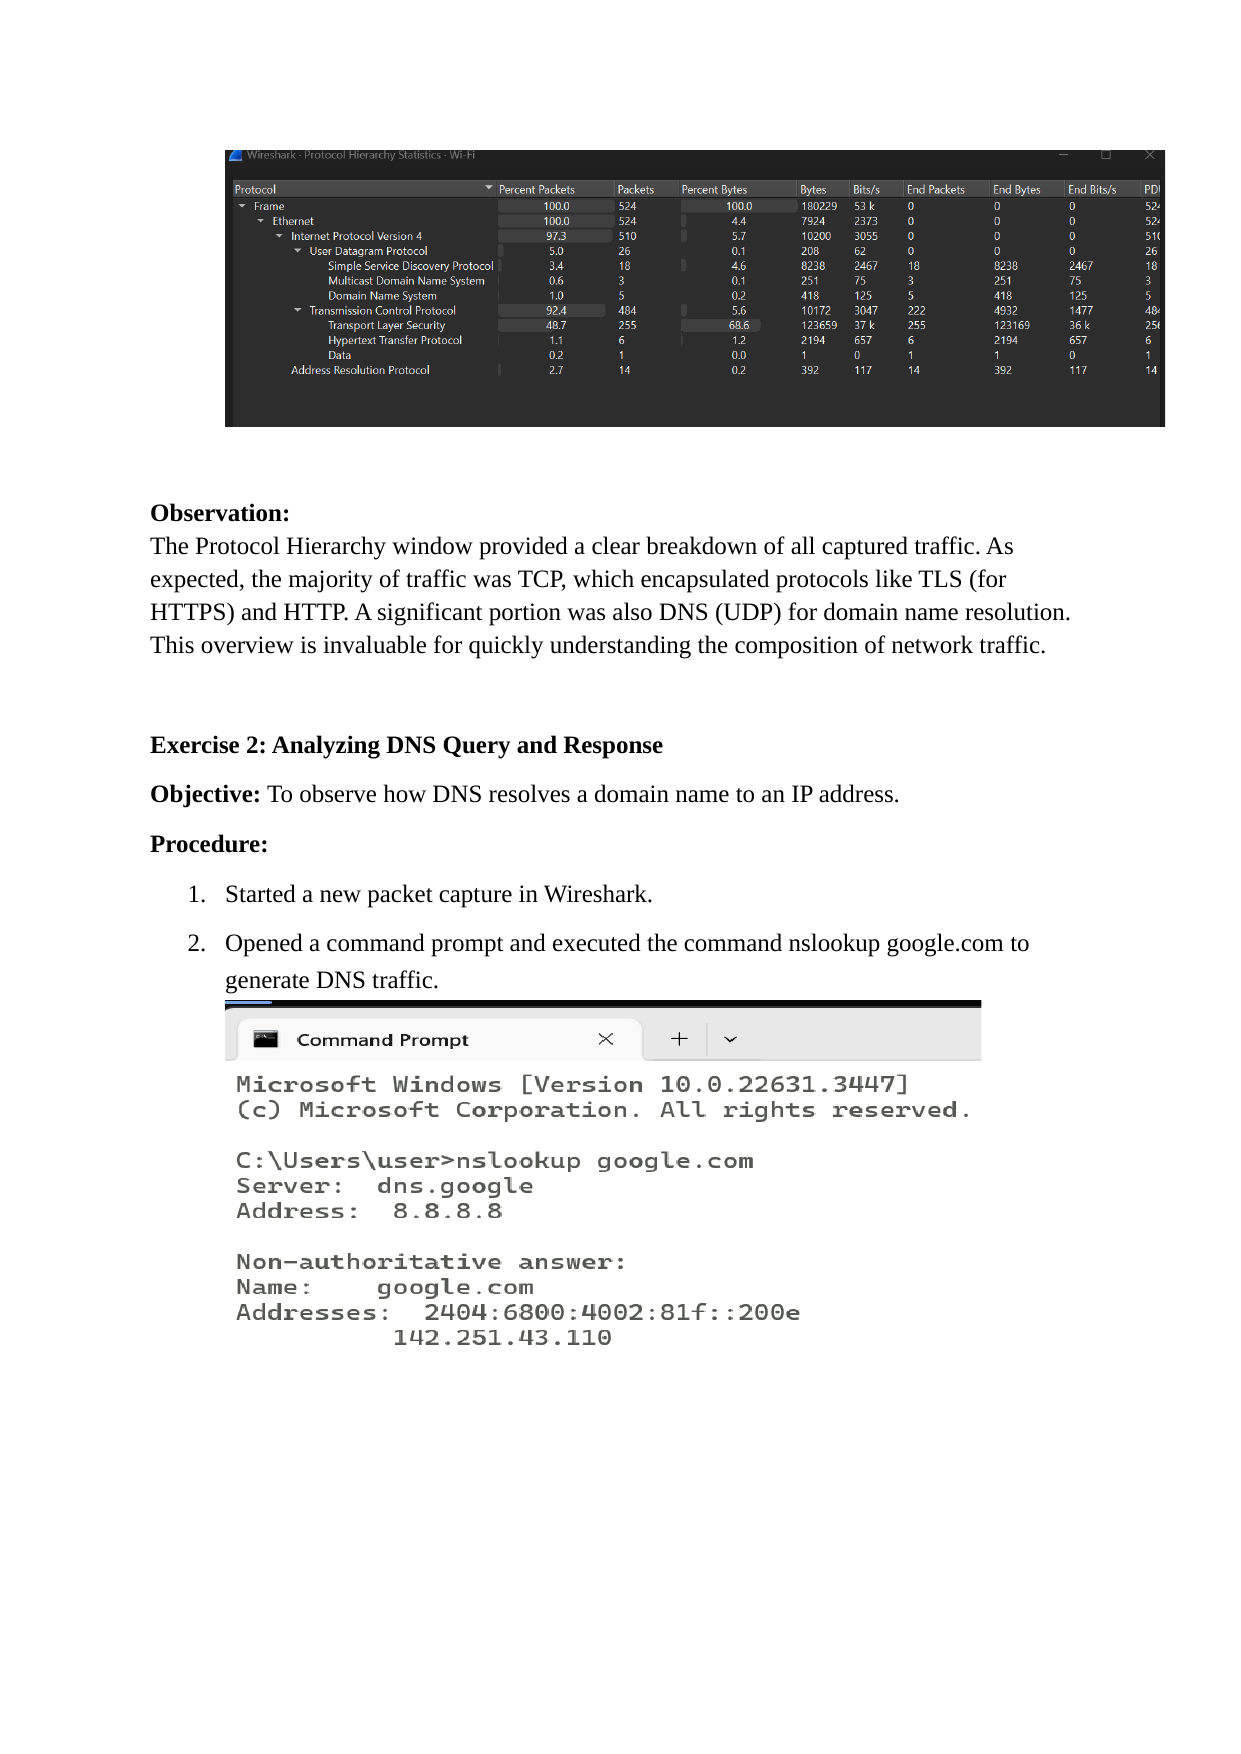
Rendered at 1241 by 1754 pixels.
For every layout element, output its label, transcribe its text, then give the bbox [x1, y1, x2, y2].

picture [225, 1000, 982, 1359]
picture [225, 150, 1166, 427]
list Started a new packet capture in Wireshark. [187, 879, 1090, 907]
text Procedure: [150, 829, 1090, 858]
text Exercise 2: Analyzing DNS Query and Response [150, 730, 1090, 758]
text Observation: The Protocol Hierarchy window provided a clear breakdown of all captured traffic. As expected, the majority of traffic was TCP, which encapsulated protocols like TLS (for HTTPS) and HTTP. A significant portion was also DNS (UDP) for domain name resolution. This overview is invaluable for quickly understanding the composition of network traffic. [150, 498, 1090, 659]
text Objective: To observe how DNS resolves a domain name to an IP address. [150, 779, 1090, 808]
